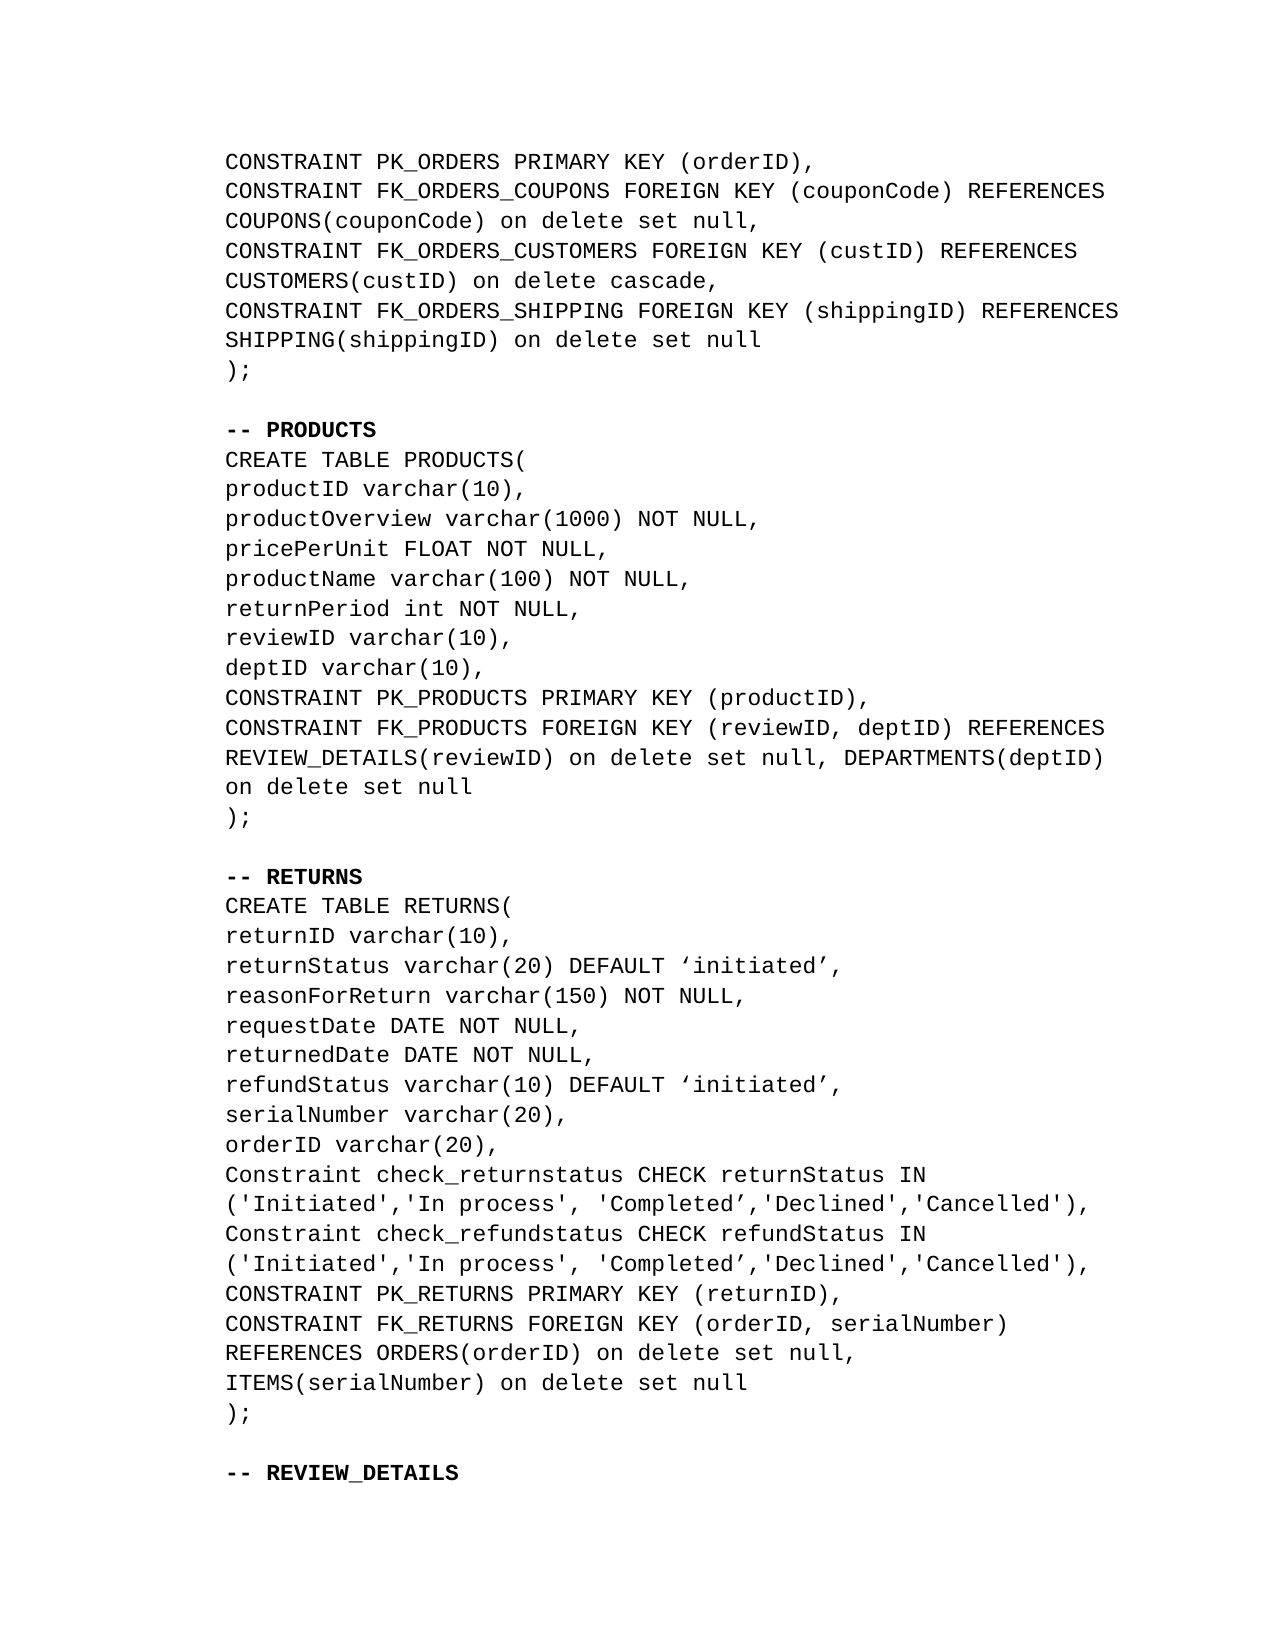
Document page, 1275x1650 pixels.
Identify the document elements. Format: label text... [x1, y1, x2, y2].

text returnStatus varchar(20) DEFAULT ‘initiated’, [225, 954, 1125, 980]
text returnedDate DATE NOT NULL, [225, 1044, 1125, 1070]
text orderID varchar(20), [225, 1133, 1125, 1159]
text requestDate DATE NOT NULL, [225, 1014, 1125, 1040]
text -- REVIEW_DETAILS [225, 1461, 1125, 1487]
text CONSTRAINT FK_RETURNS FOREIGN KEY (orderID, serialNumber) REFERENCES ORDERS(orderID) on delete set null, ITEMS(serialNumber) on delete set null [225, 1312, 1125, 1397]
text ); [225, 805, 1125, 831]
text CONSTRAINT PK_RETURNS PRIMARY KEY (returnID), [225, 1282, 1125, 1308]
text CREATE TABLE RETURNS( [225, 895, 1125, 921]
text CONSTRAINT PK_PRODUCTS PRIMARY KEY (productID), [225, 686, 1125, 712]
text serialNumber varchar(20), [225, 1103, 1125, 1129]
text returnPeriod int NOT NULL, [225, 597, 1125, 623]
text pricePerUnit FLOAT NOT NULL, [225, 537, 1125, 563]
text CONSTRAINT FK_PRODUCTS FOREIGN KEY (reviewID, deptID) REFERENCES REVIEW_DETAILS(reviewID) on delete set null, DEPARTMENTS(deptID) on delete set null [225, 716, 1125, 802]
text reviewID varchar(10), [225, 627, 1125, 653]
text reasonForReturn varchar(150) NOT NULL, [225, 984, 1125, 1010]
text Constraint check_refundstatus CHECK refundStatus IN ('Initiated','In process', 'Completed’,'Declined','Cancelled'), [225, 1222, 1125, 1278]
text ); [225, 358, 1125, 384]
text productName varchar(100) NOT NULL, [225, 567, 1125, 593]
text deptID varchar(10), [225, 656, 1125, 682]
text -- PRODUCTS [225, 418, 1125, 444]
text CREATE TABLE PRODUCTS( [225, 448, 1125, 474]
text Constraint check_returnstatus CHECK returnStatus IN ('Initiated','In process', 'Completed’,'Declined','Cancelled'), [225, 1163, 1125, 1219]
text productOverview varchar(1000) NOT NULL, [225, 507, 1125, 533]
text CONSTRAINT FK_ORDERS_COUPONS FOREIGN KEY (couponCode) REFERENCES COUPONS(couponCode) on delete set null, [225, 180, 1125, 236]
text returnID varchar(10), [225, 924, 1125, 951]
text CONSTRAINT FK_ORDERS_SHIPPING FOREIGN KEY (shippingID) REFERENCES SHIPPING(shippingID) on delete set null [225, 299, 1125, 355]
text refundStatus varchar(10) DEFAULT ‘initiated’, [225, 1073, 1125, 1099]
text CONSTRAINT PK_ORDERS PRIMARY KEY (orderID), [225, 150, 1125, 176]
text productID varchar(10), [225, 478, 1125, 504]
text ); [225, 1401, 1125, 1427]
text -- RETURNS [225, 865, 1125, 891]
text CONSTRAINT FK_ORDERS_CUSTOMERS FOREIGN KEY (custID) REFERENCES CUSTOMERS(custID) on delete cascade, [225, 239, 1125, 295]
